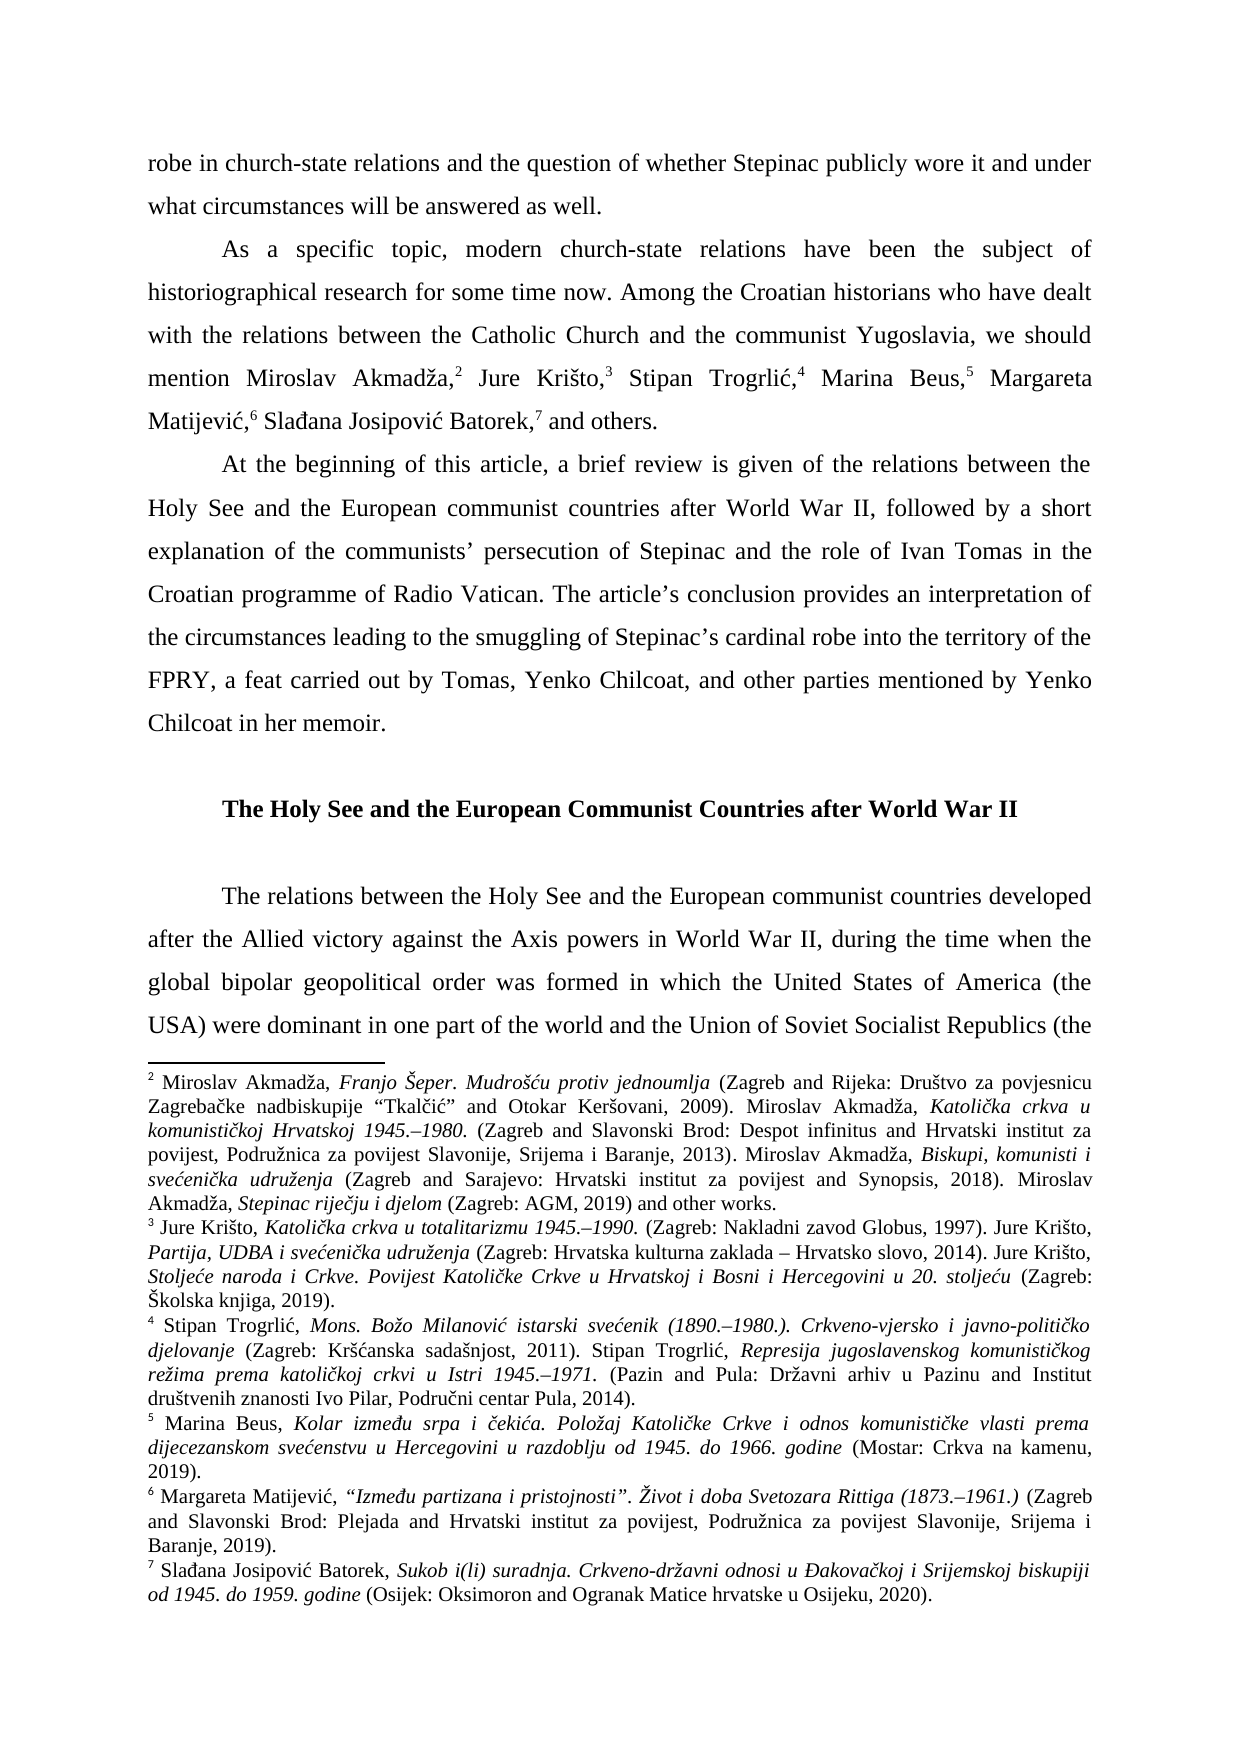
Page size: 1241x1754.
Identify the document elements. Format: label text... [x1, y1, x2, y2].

text As a specific topic, modern church-state relations have been the subject of historiographical research for some time now. Among the Croatian historians who have dealt with the relations between the Catholic Church and the communist Yugoslavia, we should mention Miroslav Akmadža, Jure Krišto, Stipan Trogrlić, Marina Beus, Margareta Matijević, Slađana Josipović Batorek, and others. [148, 234, 1093, 435]
text At the beginning of this article, a brief review is given of the relations between the Holy See and the European communist countries after World War II, followed by a short explanation of the communists’ persecution of Stepinac and the role of Ivan Tomas in the Croatian programme of Radio Vatican. The article’s conclusion provides an interpretation of the circumstances leading to the smuggling of Stepinac’s cardinal robe into the territory of the FPRY, a feat carried out by Tomas, Yenko Chilcoat, and other parties mentioned by Yenko Chilcoat in her memoir. [148, 449, 1093, 737]
text The Holy See and the European Communist Countries after World War II [148, 794, 1093, 823]
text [148, 148, 1093, 219]
text The relations between the Holy See and the European communist countries developed after the Allied victory against the Axis powers in World War II, during the time when the global bipolar geopolitical order was formed in which the United States of America (the USA) were dominant in one part of the world and the Union of Soviet Socialist Republics (the USSR) prevailed in the other. The attitude of the Catholic Church towards communism had been clear ever since the 19th century, and it was complicated further following The Decree Against Communism issued by Pope Pius XII in 1949, provoked by the Italian parliamentary election and coup d’état in Czechoslovakia. The political relations between the Holy See and the communist countries thus even exacerbated the tectonics of the Cold War bipolar division of the world. [148, 881, 1093, 1039]
